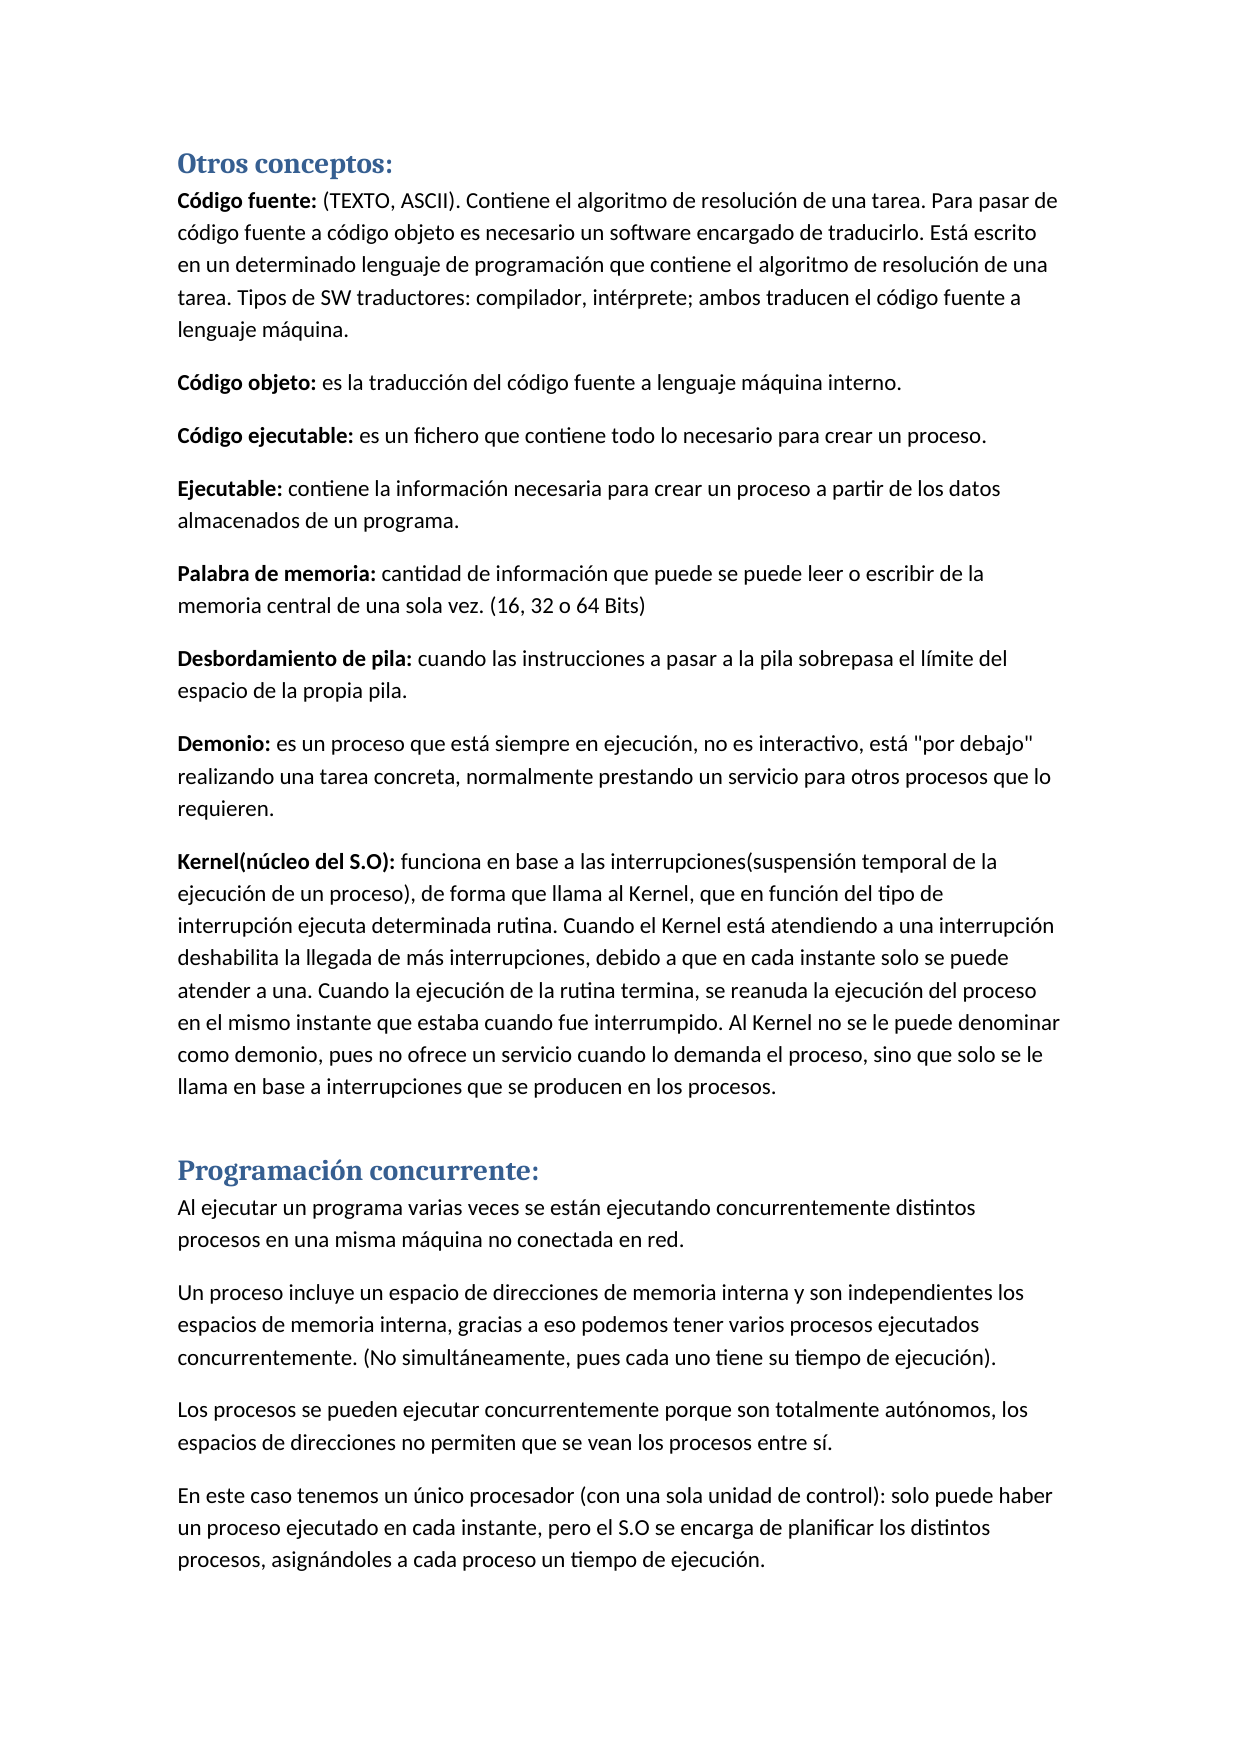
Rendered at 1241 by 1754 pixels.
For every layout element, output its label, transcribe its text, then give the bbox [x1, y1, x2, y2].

text Código ejecutable: es un fichero que contiene todo lo necesario para crear un proceso. [177, 421, 1063, 449]
text Demonio: es un proceso que está siempre en ejecución, no es interactivo, está "por debajo" realizando una tarea concreta, normalmente prestando un servicio para otros procesos que lo requieren. [177, 729, 1063, 822]
text Al ejecutar un programa varias veces se están ejecutando concurrentemente distintos procesos en una misma máquina no conectada en red. [177, 1193, 1063, 1253]
text Ejecutable: contiene la información necesaria para crear un proceso a partir de los datos almacenados de un programa. [177, 474, 1063, 534]
text En este caso tenemos un único procesador (con una sola unidad de control): solo puede haber un proceso ejecutado en cada instante, pero el S.O se encarga de planificar los distintos procesos, asignándoles a cada proceso un tiempo de ejecución. [177, 1481, 1063, 1573]
subtitle Programación concurrente: [177, 1154, 1063, 1188]
text Kernel(núcleo del S.O): funciona en base a las interrupciones(suspensión temporal de la ejecución de un proceso), de forma que llama al Kernel, que en función del tipo de interrupción ejecuta determinada rutina. Cuando el Kernel está atendiendo a una interrupción deshabilita la llegada de más interrupciones, debido a que en cada instante solo se puede atender a una. Cuando la ejecución de la rutina termina, se reanuda la ejecución del proceso en el mismo instante que estaba cuando fue interrumpido. Al Kernel no se le puede denominar como demonio, pues no ofrece un servicio cuando lo demanda el proceso, sino que solo se le llama en base a interrupciones que se producen en los procesos. [177, 847, 1063, 1100]
text Palabra de memoria: cantidad de información que puede se puede leer o escribir de la memoria central de una sola vez. (16, 32 o 64 Bits) [177, 559, 1063, 619]
text Un proceso incluye un espacio de direcciones de memoria interna y son independientes los espacios de memoria interna, gracias a eso podemos tener varios procesos ejecutados concurrentemente. (No simultáneamente, pues cada uno tiene su tiempo de ejecución). [177, 1278, 1063, 1371]
text Los procesos se pueden ejecutar concurrentemente porque son totalmente autónomos, los espacios de direcciones no permiten que se vean los procesos entre sí. [177, 1396, 1063, 1456]
subtitle Otros conceptos: [177, 148, 1063, 181]
text Código fuente: (TEXTO, ASCII). Contiene el algoritmo de resolución de una tarea. Para pasar de código fuente a código objeto es necesario un software encargado de traducirlo. Está escrito en un determinado lenguaje de programación que contiene el algoritmo de resolución de una tarea. Tipos de SW traductores: compilador, intérprete; ambos traducen el código fuente a lenguaje máquina. [177, 186, 1063, 343]
text Código objeto: es la traducción del código fuente a lenguaje máquina interno. [177, 368, 1063, 396]
text Desbordamiento de pila: cuando las instrucciones a pasar a la pila sobrepasa el límite del espacio de la propia pila. [177, 644, 1063, 704]
